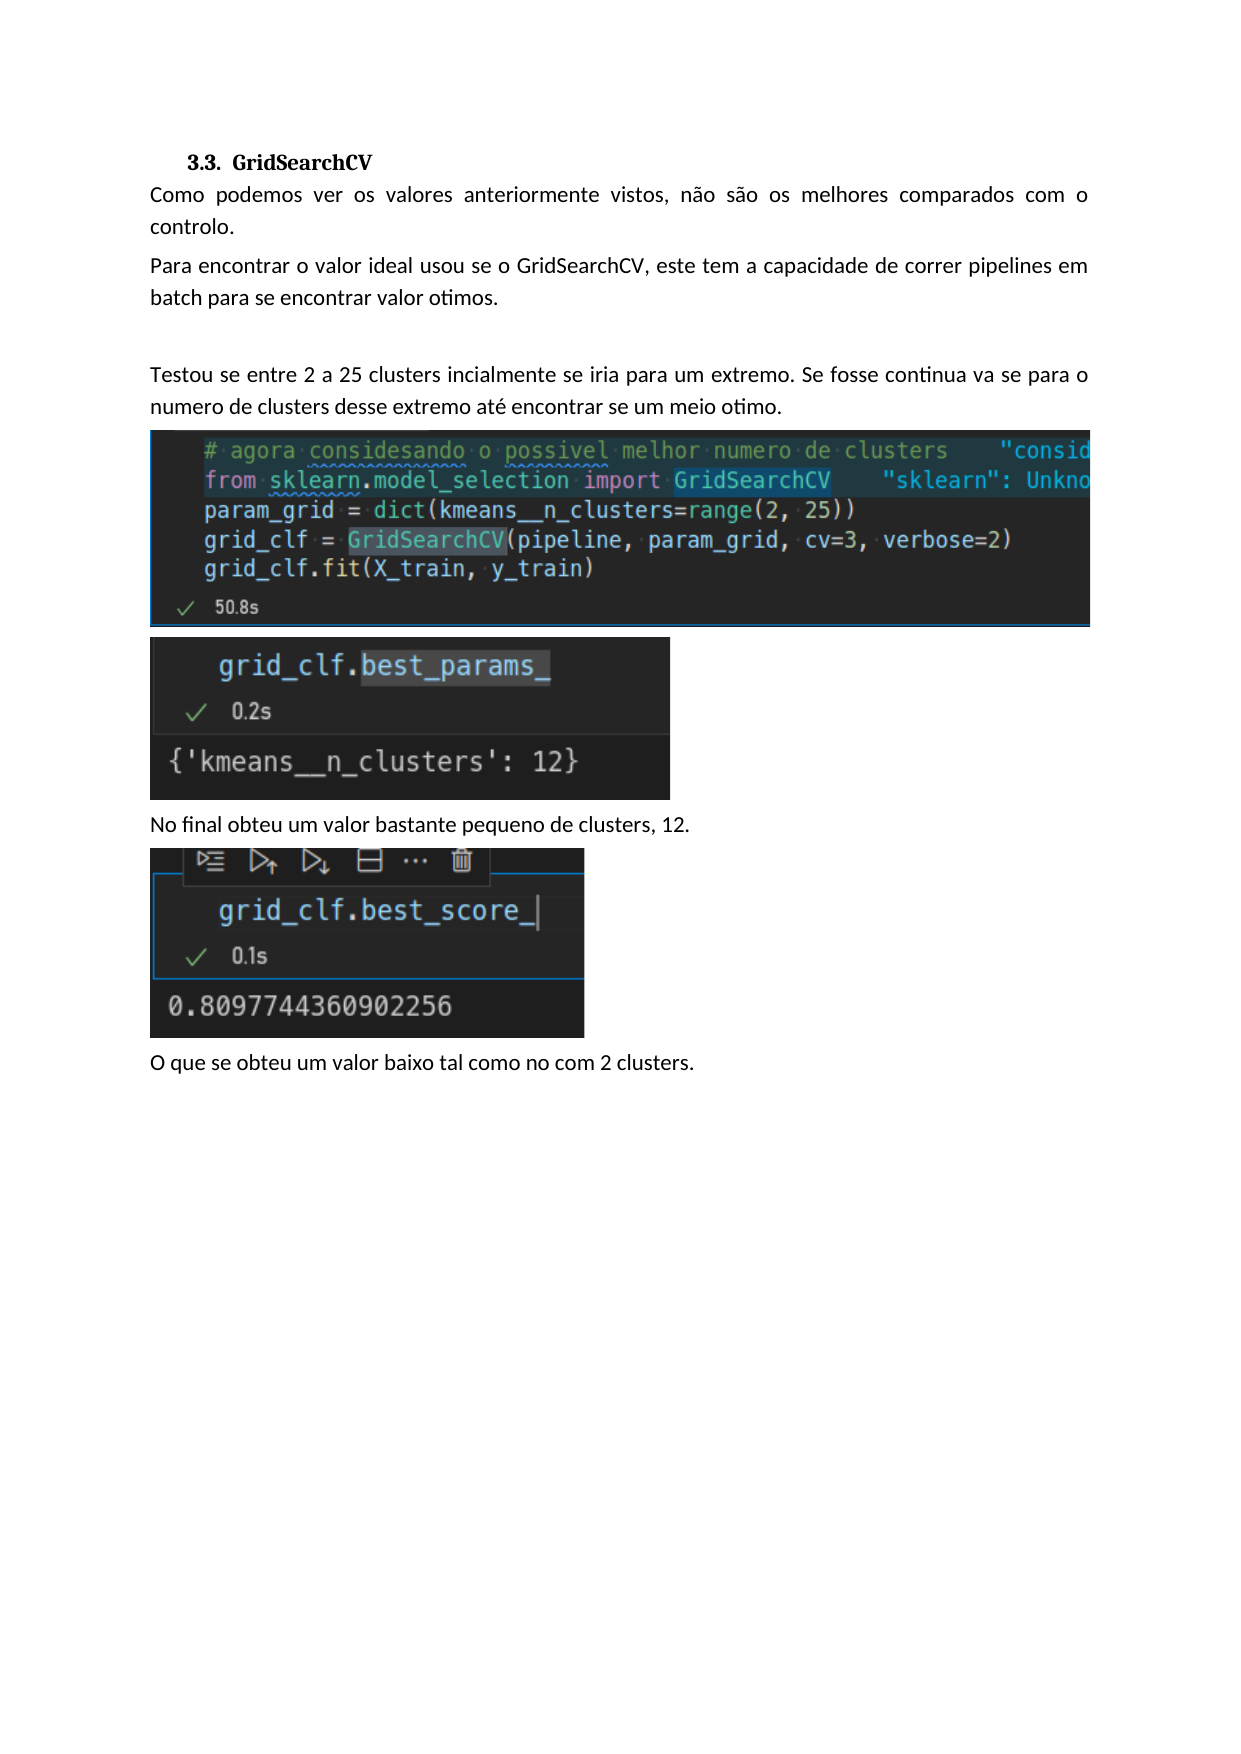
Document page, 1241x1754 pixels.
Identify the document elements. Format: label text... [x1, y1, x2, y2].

text Testou se entre 2 a 25 clusters incialmente se iria para um extremo. Se fosse continua va se para o numero de clusters desse extremo até encontrar se um meio otimo. [150, 360, 1090, 420]
picture [150, 637, 671, 800]
picture [150, 848, 585, 1038]
text O que se obteu um valor baixo tal como no com 2 clusters. [150, 1048, 1090, 1076]
text Para encontrar o valor ideal usou se o GridSearchCV, este tem a capacidade de correr pipelines em batch para se encontrar valor otimos. [150, 251, 1090, 311]
text Como podemos ver os valores anteriormente vistos, não são os melhores comparados com o controlo. [150, 180, 1090, 240]
subtitle GridSearchCV [187, 150, 1090, 176]
picture [150, 430, 1091, 627]
text No final obteu um valor bastante pequeno de clusters, 12. [150, 810, 1090, 838]
